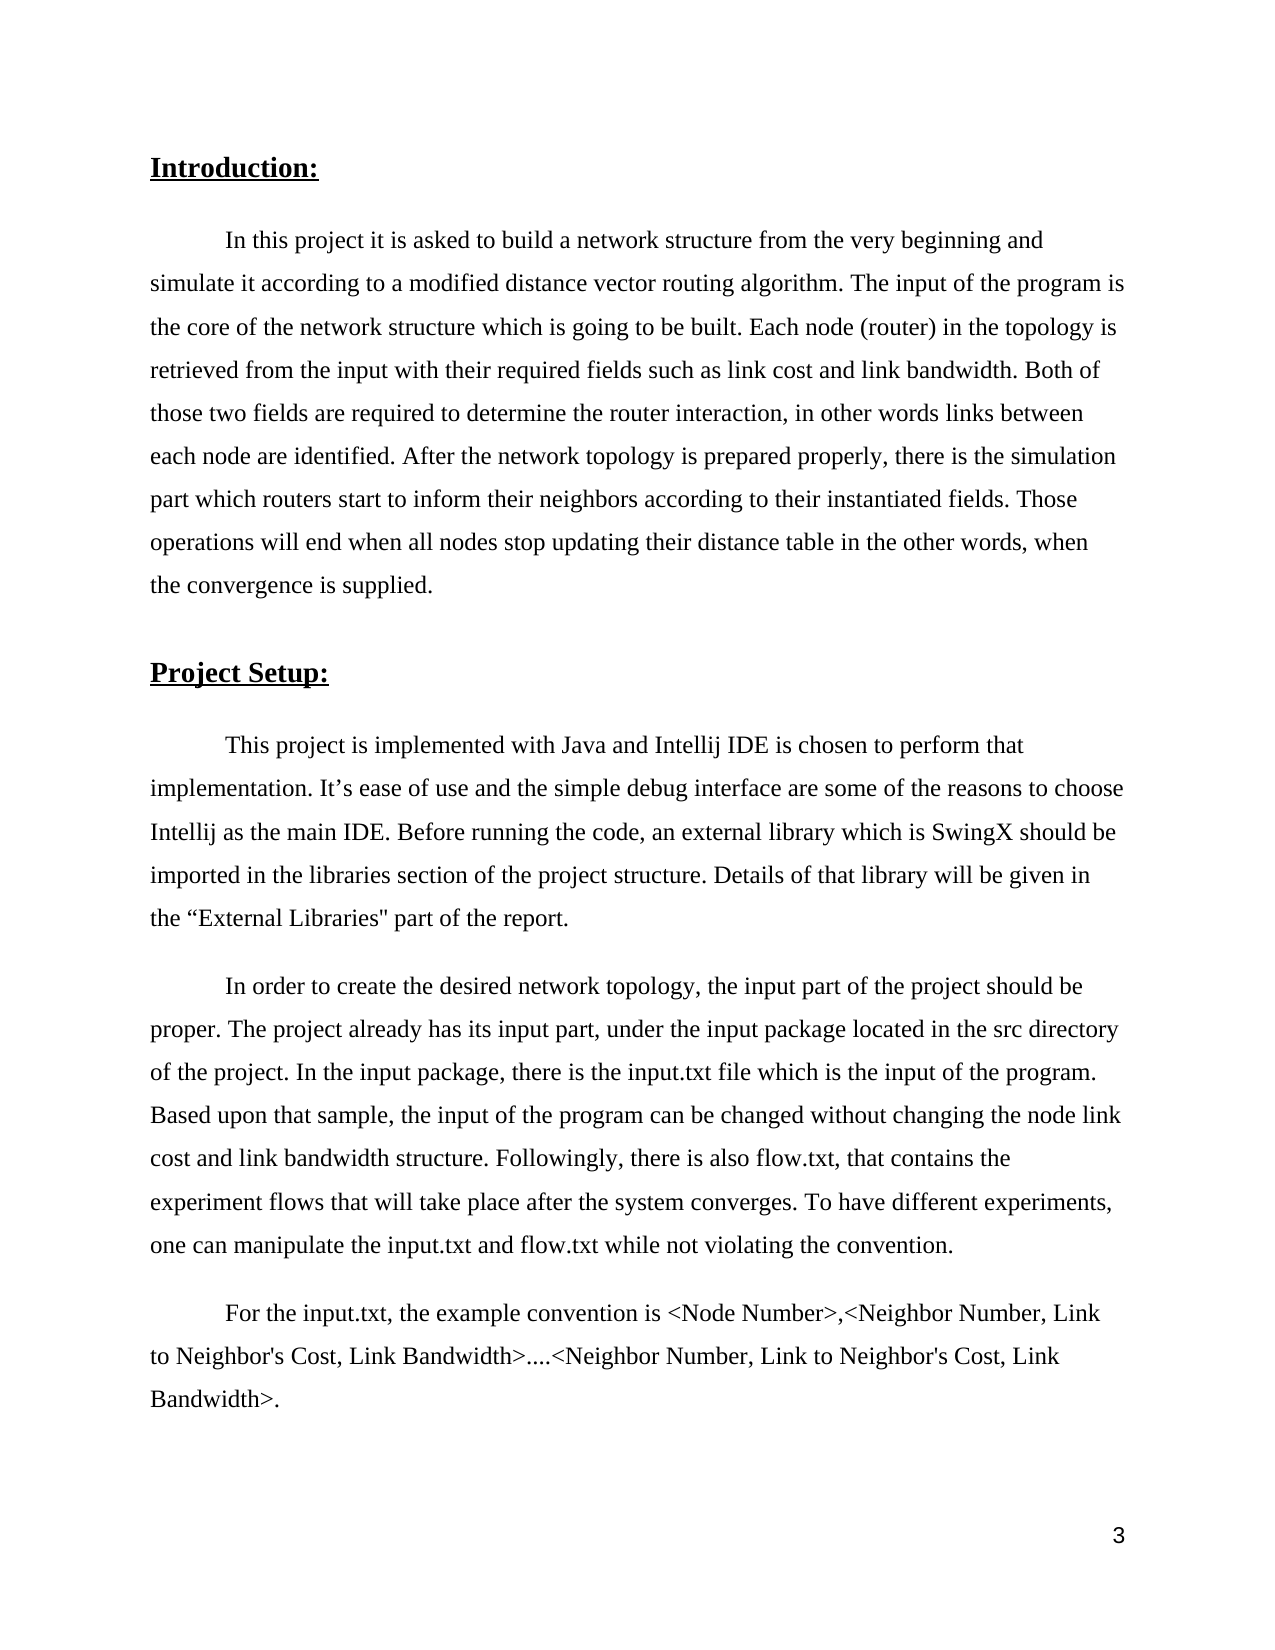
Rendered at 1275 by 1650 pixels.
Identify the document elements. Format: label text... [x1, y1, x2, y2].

text In order to create the desired network topology, the input part of the project should be proper. The project already has its input part, under the input package located in the src directory of the project. In the input package, there is the input.txt file which is the input of the program. Based upon that sample, the input of the program can be changed without changing the node link cost and link bandwidth structure. Followingly, there is also flow.txt, that contains the experiment flows that will take place after the system converges. To have different experiments, one can manipulate the input.txt and flow.txt while not violating the convention. [150, 971, 1125, 1258]
text For the input.txt, the example convention is <Node Number>,<Neighbor Number, Link to Neighbor's Cost, Link Bandwidth>....<Neighbor Number, Link to Neighbor's Cost, Link Bandwidth>. [150, 1298, 1125, 1413]
text In this project it is asked to build a network structure from the very beginning and simulate it according to a modified distance vector routing algorithm. The input of the program is the core of the network structure which is going to be built. Each node (router) in the topology is retrieved from the input with their required fields such as link cost and link bandwidth. Both of those two fields are required to determine the router interaction, in other words links between each node are identified. After the network topology is prepared properly, there is the simulation part which routers start to inform their neighbors according to their instantiated fields. Those operations will end when all nodes stop updating their distance table in the other words, when the convergence is supplied. [150, 225, 1125, 599]
subtitle Project Setup: [150, 655, 1125, 689]
text This project is implemented with Java and Intellij IDE is chosen to perform that implementation. It’s ease of use and the simple debug interface are some of the reasons to choose Intellij as the main IDE. Before running the code, an external library which is SwingX should be imported in the libraries section of the project structure. Details of that library will be given in the “External Libraries'' part of the report. [150, 730, 1125, 932]
subtitle Introduction: [150, 150, 1125, 183]
